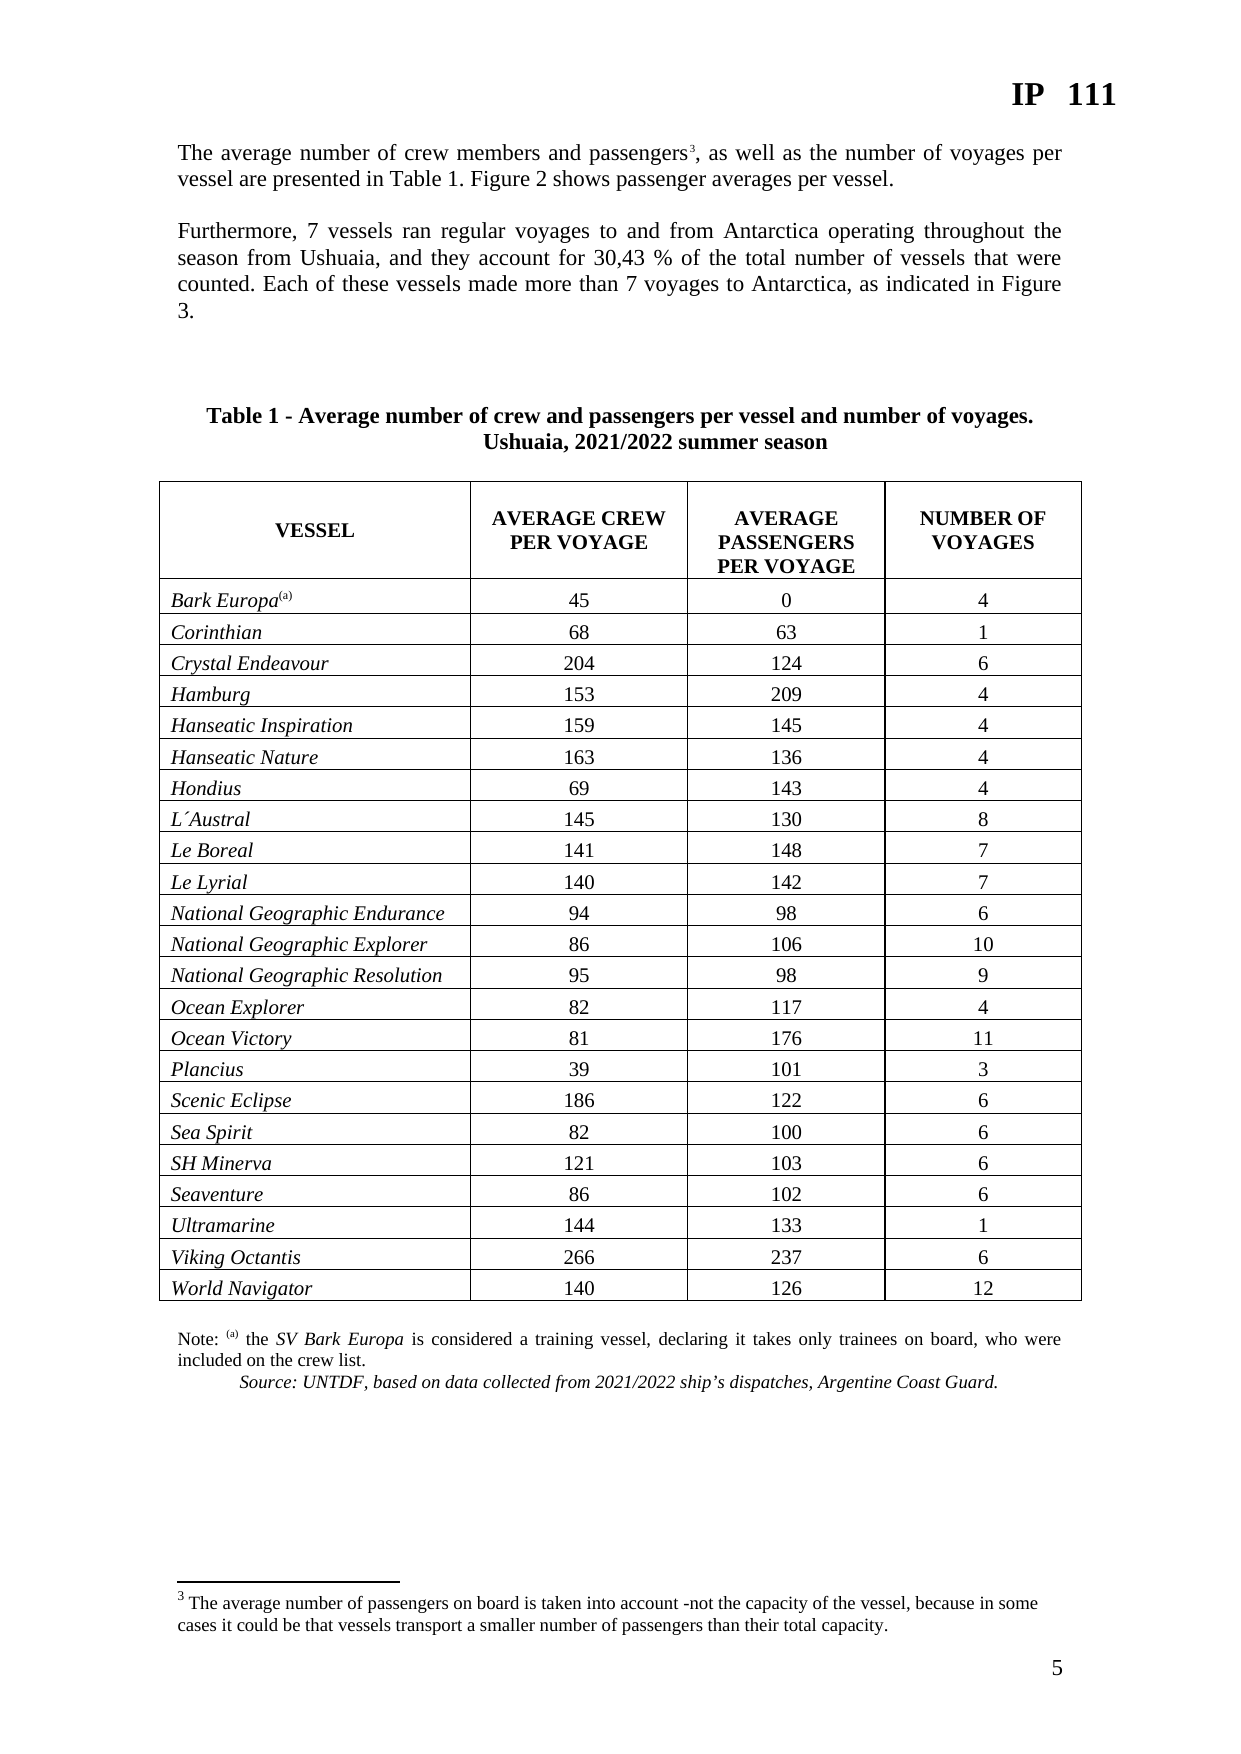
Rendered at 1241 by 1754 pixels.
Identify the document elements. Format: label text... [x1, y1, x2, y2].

text The average number of crew members and passengers, as well as the number of voyages per vessel are presented in Table 1. Figure 2 shows passenger averages per vessel. [177, 138, 1063, 191]
table_cell 4 [886, 676, 1081, 706]
table_cell National Geographic Resolution [160, 957, 470, 987]
table_cell 140 [471, 864, 687, 894]
text Note: (a) the SV Bark Europa is considered a training vessel, declaring it takes only trainees on board, who were included on the crew list. [177, 1327, 1063, 1371]
table_cell 6 [886, 1114, 1081, 1144]
table_cell 204 [471, 645, 687, 675]
table_cell 45 [471, 579, 687, 612]
table_cell 4 [886, 579, 1081, 612]
table_cell 82 [471, 1114, 687, 1144]
table_cell 69 [471, 770, 687, 800]
table_cell 266 [471, 1239, 687, 1269]
table_cell 121 [471, 1145, 687, 1175]
table_cell 148 [688, 832, 884, 862]
table_cell 163 [471, 739, 687, 769]
table_cell 1 [886, 1207, 1081, 1237]
table_cell 4 [886, 989, 1081, 1019]
table_cell 9 [886, 957, 1081, 987]
table_cell 143 [688, 770, 884, 800]
table_cell 0 [688, 579, 884, 612]
table_header NUMBER OF VOYAGES [886, 482, 1081, 578]
table_cell 39 [471, 1051, 687, 1081]
table_cell 186 [471, 1082, 687, 1112]
table_cell Hanseatic Inspiration [160, 707, 470, 737]
table_cell National Geographic Endurance [160, 895, 470, 925]
table_cell 130 [688, 801, 884, 831]
table_cell 237 [688, 1239, 884, 1269]
table_cell Scenic Eclipse [160, 1082, 470, 1112]
table_cell 4 [886, 739, 1081, 769]
table_cell 142 [688, 864, 884, 894]
table_cell 4 [886, 770, 1081, 800]
table_cell 159 [471, 707, 687, 737]
table_cell 82 [471, 989, 687, 1019]
table_cell 3 [886, 1051, 1081, 1081]
table_cell 6 [886, 1176, 1081, 1206]
table_cell 81 [471, 1020, 687, 1050]
table_header AVERAGE CREW PER VOYAGE [471, 482, 687, 578]
table_cell 144 [471, 1207, 687, 1237]
table_cell 98 [688, 895, 884, 925]
text Ushuaia, 2021/2022 summer season [177, 428, 1133, 455]
table_cell 1 [886, 614, 1081, 644]
table_cell 95 [471, 957, 687, 987]
table_cell L´Austral [160, 801, 470, 831]
table_cell 6 [886, 1145, 1081, 1175]
table_cell Seaventure [160, 1176, 470, 1206]
table_cell 153 [471, 676, 687, 706]
table_header VESSEL [160, 482, 470, 578]
table_cell Ultramarine [160, 1207, 470, 1237]
table_cell 11 [886, 1020, 1081, 1050]
table_cell 100 [688, 1114, 884, 1144]
table_cell 209 [688, 676, 884, 706]
table_cell Le Lyrial [160, 864, 470, 894]
table_cell 176 [688, 1020, 884, 1050]
table_cell 141 [471, 832, 687, 862]
table_cell Hanseatic Nature [160, 739, 470, 769]
table_cell 145 [688, 707, 884, 737]
table_cell Viking Octantis [160, 1239, 470, 1269]
table_cell 86 [471, 1176, 687, 1206]
table_cell 124 [688, 645, 884, 675]
table_cell Plancius [160, 1051, 470, 1081]
table_cell 8 [886, 801, 1081, 831]
table_cell SH Minerva [160, 1145, 470, 1175]
table_cell 101 [688, 1051, 884, 1081]
table_cell Ocean Victory [160, 1020, 470, 1050]
table_cell Corinthian [160, 614, 470, 644]
table_cell 126 [688, 1270, 884, 1300]
table_cell 117 [688, 989, 884, 1019]
table_cell 136 [688, 739, 884, 769]
table_cell 94 [471, 895, 687, 925]
table_cell 12 [886, 1270, 1081, 1300]
table_cell Bark Europa(a) [160, 579, 470, 612]
table_cell Hamburg [160, 676, 470, 706]
table_cell Hondius [160, 770, 470, 800]
table_cell 4 [886, 707, 1081, 737]
table_cell 68 [471, 614, 687, 644]
table_cell 7 [886, 864, 1081, 894]
table_cell National Geographic Explorer [160, 926, 470, 956]
table_cell 103 [688, 1145, 884, 1175]
table_header AVERAGE PASSENGERS PER VOYAGE [688, 482, 884, 578]
table_cell 102 [688, 1176, 884, 1206]
table_cell 6 [886, 645, 1081, 675]
table_cell 86 [471, 926, 687, 956]
table_cell Ocean Explorer [160, 989, 470, 1019]
table_cell 122 [688, 1082, 884, 1112]
table_cell 6 [886, 895, 1081, 925]
table_cell 106 [688, 926, 884, 956]
table_cell 140 [471, 1270, 687, 1300]
text Source: UNTDF, based on data collected from 2021/2022 ship’s dispatches, Argentine Coast Guard. [177, 1371, 1063, 1392]
table_cell Le Boreal [160, 832, 470, 862]
table_cell Crystal Endeavour [160, 645, 470, 675]
table_cell 98 [688, 957, 884, 987]
table_cell 133 [688, 1207, 884, 1237]
table_cell 63 [688, 614, 884, 644]
text Furthermore, 7 vessels ran regular voyages to and from Antarctica operating throughout the season from Ushuaia, and they account for 30,43 % of the total number of vessels that were counted. Each of these vessels made more than 7 voyages to Antarctica, as indicated in Figure 3. [177, 218, 1063, 323]
text Table 1 - Average number of crew and passengers per vessel and number of voyages. [177, 402, 1063, 428]
table_cell Sea Spirit [160, 1114, 470, 1144]
table_cell 6 [886, 1082, 1081, 1112]
table_cell World Navigator [160, 1270, 470, 1300]
table_cell 145 [471, 801, 687, 831]
table_cell 6 [886, 1239, 1081, 1269]
table_cell 7 [886, 832, 1081, 862]
table_cell 10 [886, 926, 1081, 956]
